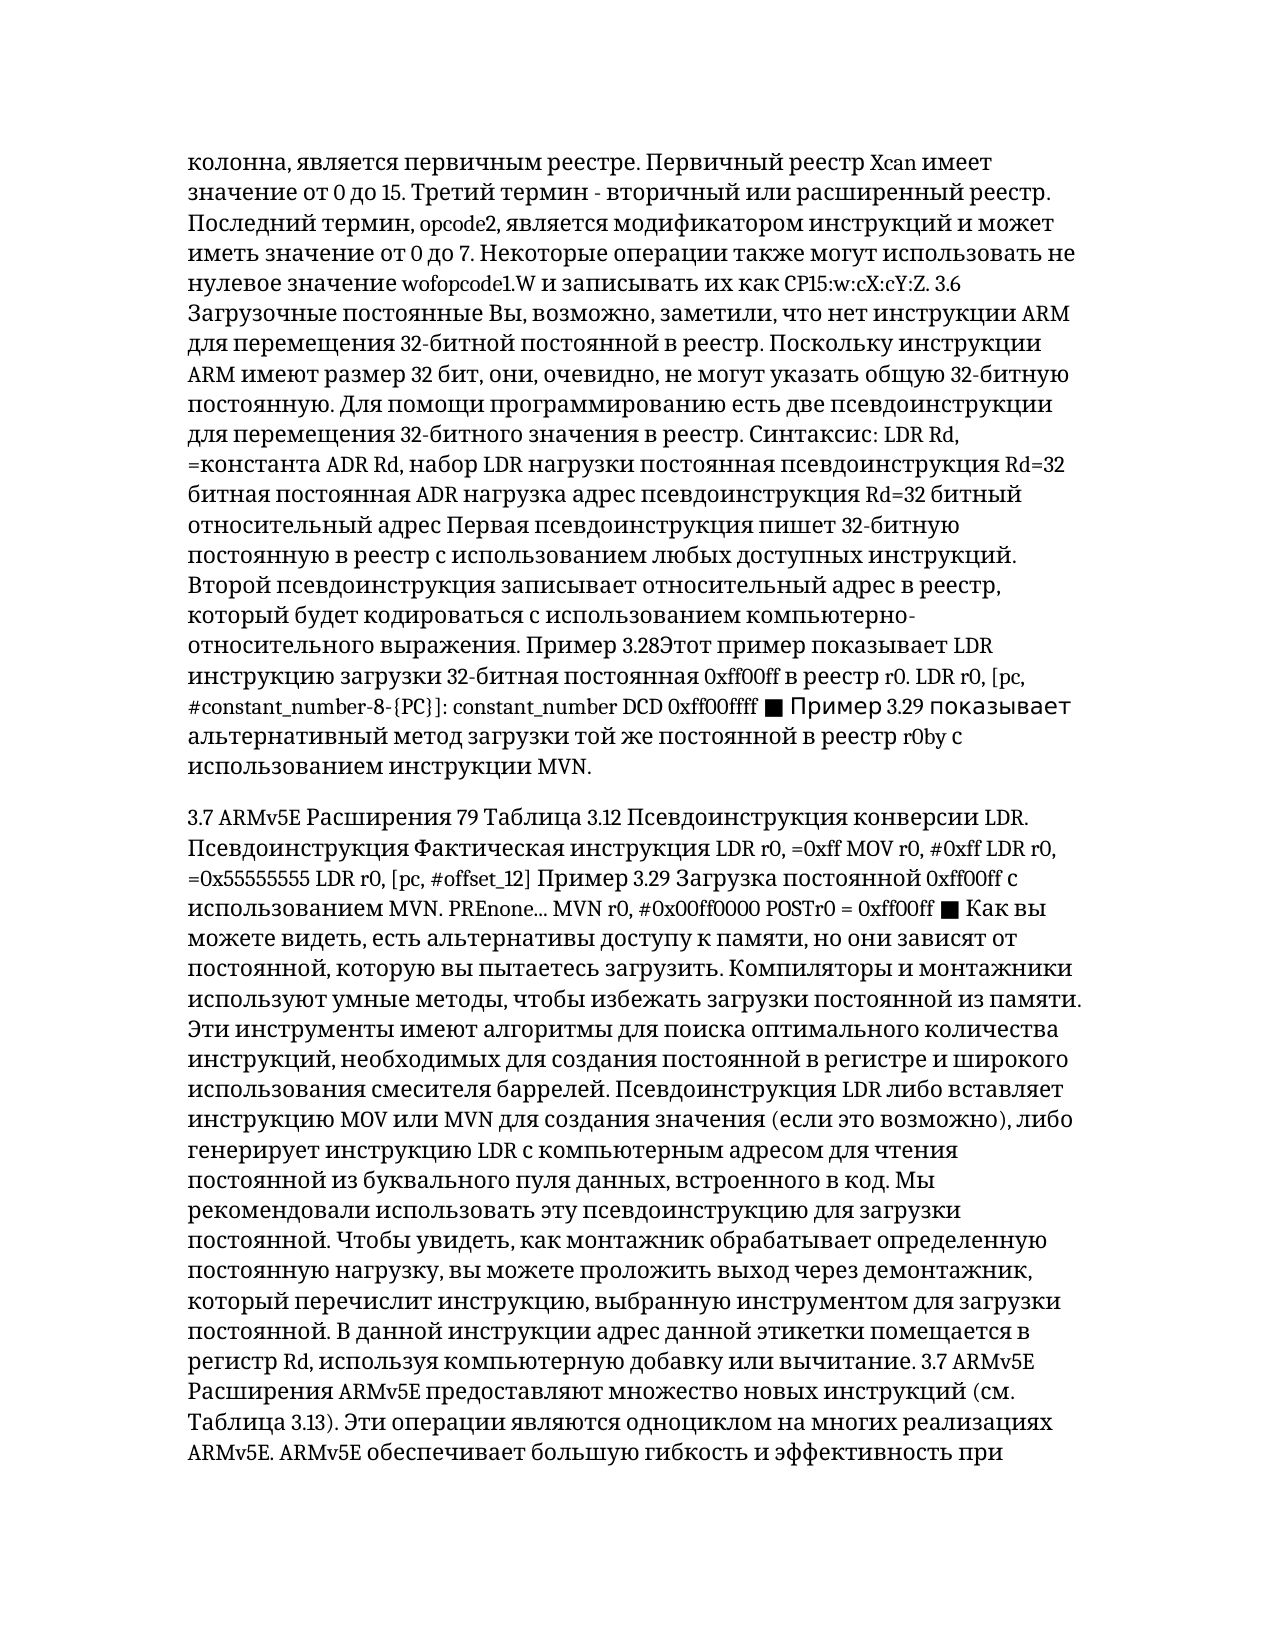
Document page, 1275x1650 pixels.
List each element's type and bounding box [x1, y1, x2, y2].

text [187, 150, 1087, 781]
text [187, 805, 1087, 1466]
